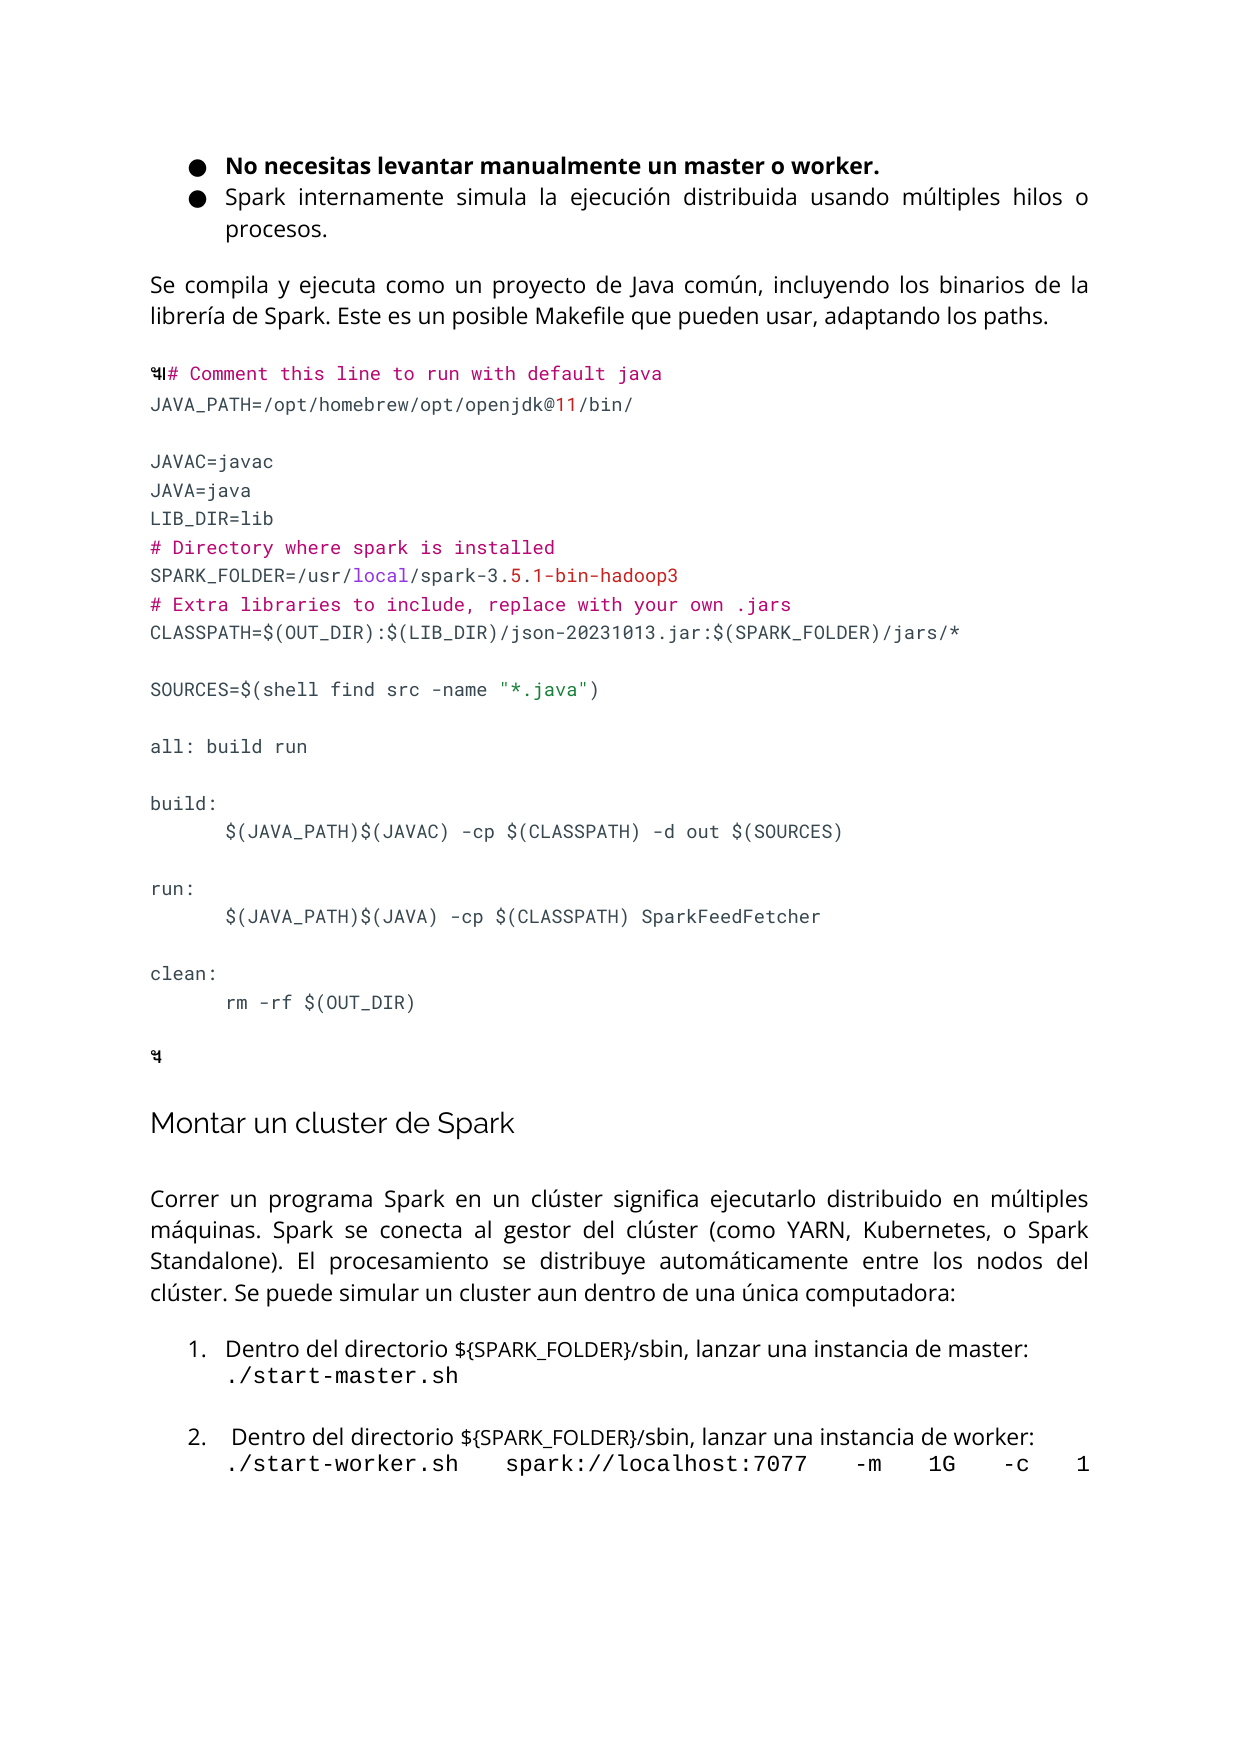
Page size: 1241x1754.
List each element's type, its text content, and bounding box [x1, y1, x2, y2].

text $(JAVA_PATH)$(JAVA) -cp $(CLASSPATH) SparkFeedFetcher [150, 904, 1090, 929]
text  [150, 1039, 1090, 1070]
text # Directory where spark is installed [150, 534, 1090, 559]
list No necesitas levantar manualmente un master o worker. [187, 150, 1090, 181]
text JAVAC=javac [150, 449, 1090, 474]
text SPARK_FOLDER=/usr/local/spark-3.5.1-bin-hadoop3 [150, 563, 1090, 588]
text Se compila y ejecuta como un proyecto de Java común, incluyendo los binarios de la librería de Spark. Este es un posible Makefile que pueden usar, adaptando los paths. [150, 269, 1090, 331]
text # Extra libraries to include, replace with your own .jars [150, 591, 1090, 616]
list Dentro del directorio ${SPARK_FOLDER}/sbin, lanzar una instancia de worker: [187, 1421, 1090, 1452]
text rm -rf $(OUT_DIR) [150, 989, 1090, 1014]
list Dentro del directorio ${SPARK_FOLDER}/sbin, lanzar una instancia de master: [187, 1333, 1090, 1364]
text run: [150, 876, 1090, 900]
text all: build run [150, 733, 1090, 758]
text clean: [150, 961, 1090, 986]
text JAVA_PATH=/opt/homebrew/opt/openjdk@11/bin/ [150, 392, 1090, 417]
subtitle Montar un cluster de Spark [150, 1106, 1090, 1141]
text build: [150, 790, 1090, 815]
list Spark internamente simula la ejecución distribuida usando múltiples hilos o procesos. [187, 181, 1090, 244]
text SOURCES=$(shell find src -name "*.java") [150, 677, 1090, 701]
text ./start-master.sh [225, 1364, 1090, 1390]
text Correr un programa Spark en un clúster significa ejecutarlo distribuido en múltiples máquinas. Spark se conecta al gestor del clúster (como YARN, Kubernetes, o Spark Standalone). El procesamiento se distribuye automáticamente entre los nodos del clúster. Se puede simular un cluster aun dentro de una única computadora: [150, 1183, 1090, 1308]
text ./start-worker.sh spark://localhost:7077 -m 1G -c 1 [225, 1452, 1090, 1509]
text $(JAVA_PATH)$(JAVAC) -cp $(CLASSPATH) -d out $(SOURCES) [150, 819, 1090, 843]
text LIB_DIR=lib [150, 506, 1090, 531]
text JAVA=java [150, 477, 1090, 502]
text CLASSPATH=$(OUT_DIR):$(LIB_DIR)/json-20231013.jar:$(SPARK_FOLDER)/jars/* [150, 620, 1090, 644]
text # Comment this line to run with default java [150, 356, 1090, 387]
